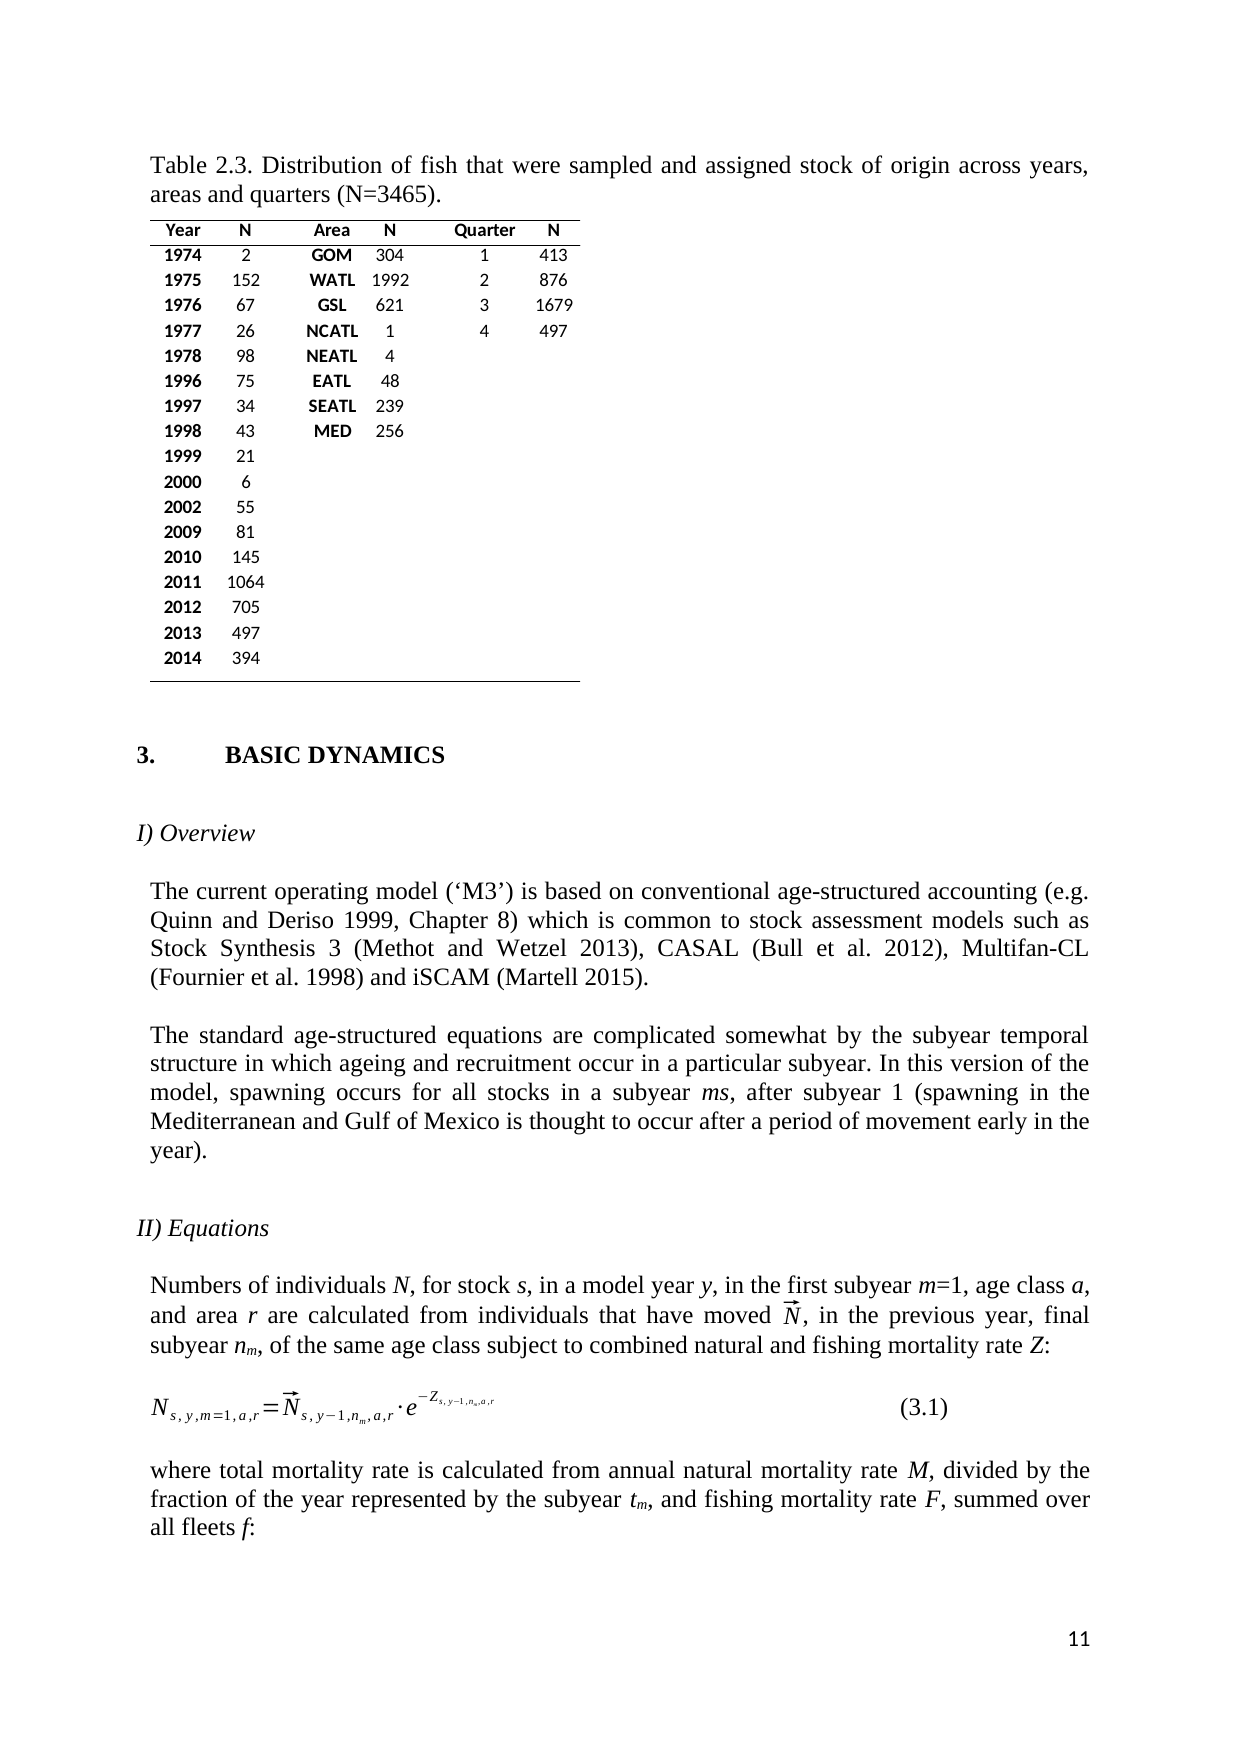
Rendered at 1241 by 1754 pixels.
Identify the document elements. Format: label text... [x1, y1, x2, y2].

text Table 2.3. Distribution of fish that were sampled and assigned stock of origin across years, areas and quarters (N=3465). [150, 150, 1090, 207]
subtitle Overview [136, 818, 1090, 847]
text Numbers of individuals N, for stock s, in a model year y, in the first subyear m=1, age class a, and area r are calculated from individuals that have moved , in the previous year, final subyear nm, of the same age class subject to combined natural and fishing mortality rate Z: [150, 1271, 1090, 1359]
text where total mortality rate is calculated from annual natural mortality rate M, divided by the fraction of the year represented by the subyear tm, and fishing mortality rate F, summed over all fleets f: [150, 1455, 1090, 1541]
text (3.1) [150, 1387, 1090, 1426]
text The current operating model (‘M3’) is based on conventional age-structured accounting (e.g. Quinn and Deriso 1999, Chapter 8) which is common to stock assessment models such as Stock Synthesis 3 (Methot and Wetzel 2013), CASAL (Bull et al. 2012), Multifan-CL (Fournier et al. 1998) and iSCAM (Martell 2015). [150, 876, 1090, 991]
subtitle Equations [136, 1213, 1090, 1242]
subtitle BASIC DYNAMICS [136, 740, 1090, 769]
text The standard age-structured equations are complicated somewhat by the subyear temporal structure in which ageing and recruitment occur in a particular subyear. In this version of the model, spawning occurs for all stocks in a subyear ms, after subyear 1 (spawning in the Mediterranean and Gulf of Mexico is thought to occur after a period of movement early in the year). [150, 1020, 1090, 1163]
